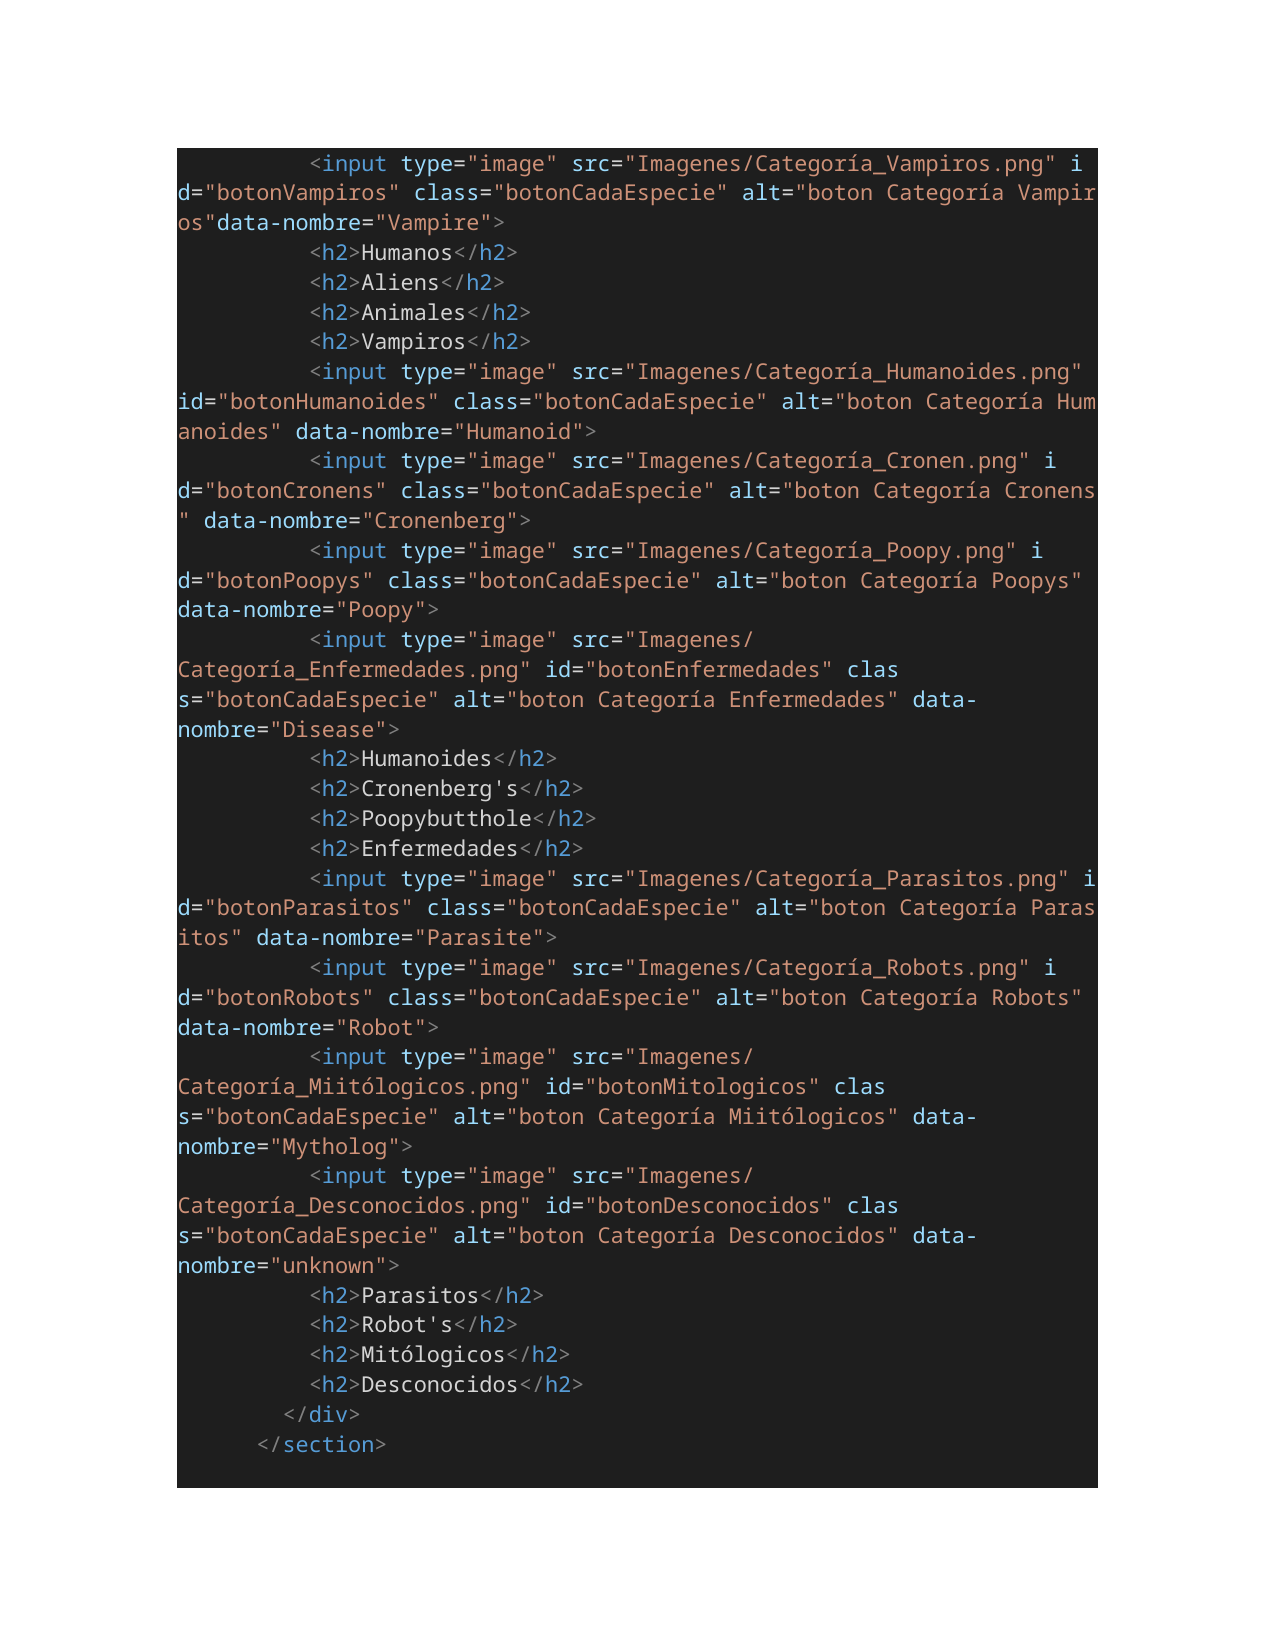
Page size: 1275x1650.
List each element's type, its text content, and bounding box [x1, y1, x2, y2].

text <input type="image" src="Imagenes/Categoría_Cronen.png" id="botonCronens" class="botonCadaEspecie" alt="boton Categoría Cronens" data-nombre="Cronenberg"> [177, 446, 1098, 535]
text <h2>Poopybutthole</h2> [177, 803, 1098, 833]
text <h2>Robot's</h2> [177, 1309, 1098, 1339]
text <h2>Humanos</h2> [177, 237, 1098, 267]
text <h2>Aliens</h2> [177, 267, 1098, 297]
text </div> [177, 1399, 1098, 1429]
text <input type="image" src="Imagenes/Categoría_Poopy.png" id="botonPoopys" class="botonCadaEspecie" alt="boton Categoría Poopys" data-nombre="Poopy"> [177, 535, 1098, 624]
text <h2>Desconocidos</h2> [177, 1369, 1098, 1399]
text <input type="image" src="Imagenes/Categoría_Parasitos.png" id="botonParasitos" class="botonCadaEspecie" alt="boton Categoría Parasitos" data-nombre="Parasite"> [177, 863, 1098, 952]
text <h2>Vampiros</h2> [177, 326, 1098, 356]
text <h2>Parasitos</h2> [177, 1280, 1098, 1309]
text <h2>Enfermedades</h2> [177, 833, 1098, 863]
text </section> [177, 1429, 1098, 1458]
text <input type="image" src="Imagenes/Categoría_Robots.png" id="botonRobots" class="botonCadaEspecie" alt="boton Categoría Robots" data-nombre="Robot"> [177, 952, 1098, 1041]
text <input type="image" src="Imagenes/Categoría_Desconocidos.png" id="botonDesconocidos" class="botonCadaEspecie" alt="boton Categoría Desconocidos" data-nombre="unknown"> [177, 1161, 1098, 1280]
text <h2>Mitólogicos</h2> [177, 1339, 1098, 1369]
text <input type="image" src="Imagenes/Categoría_Vampiros.png" id="botonVampiros" class="botonCadaEspecie" alt="boton Categoría Vampiros"data-nombre="Vampire"> [177, 148, 1098, 237]
text <h2>Animales</h2> [177, 297, 1098, 326]
text <input type="image" src="Imagenes/Categoría_Enfermedades.png" id="botonEnfermedades" class="botonCadaEspecie" alt="boton Categoría Enfermedades" data-nombre="Disease"> [177, 624, 1098, 743]
text <h2>Humanoides</h2> [177, 743, 1098, 773]
text <input type="image" src="Imagenes/Categoría_Humanoides.png" id="botonHumanoides" class="botonCadaEspecie" alt="boton Categoría Humanoides" data-nombre="Humanoid"> [177, 356, 1098, 446]
text <h2>Cronenberg's</h2> [177, 773, 1098, 803]
text <input type="image" src="Imagenes/Categoría_Miitólogicos.png" id="botonMitologicos" class="botonCadaEspecie" alt="boton Categoría Miitólogicos" data-nombre="Mytholog"> [177, 1041, 1098, 1161]
